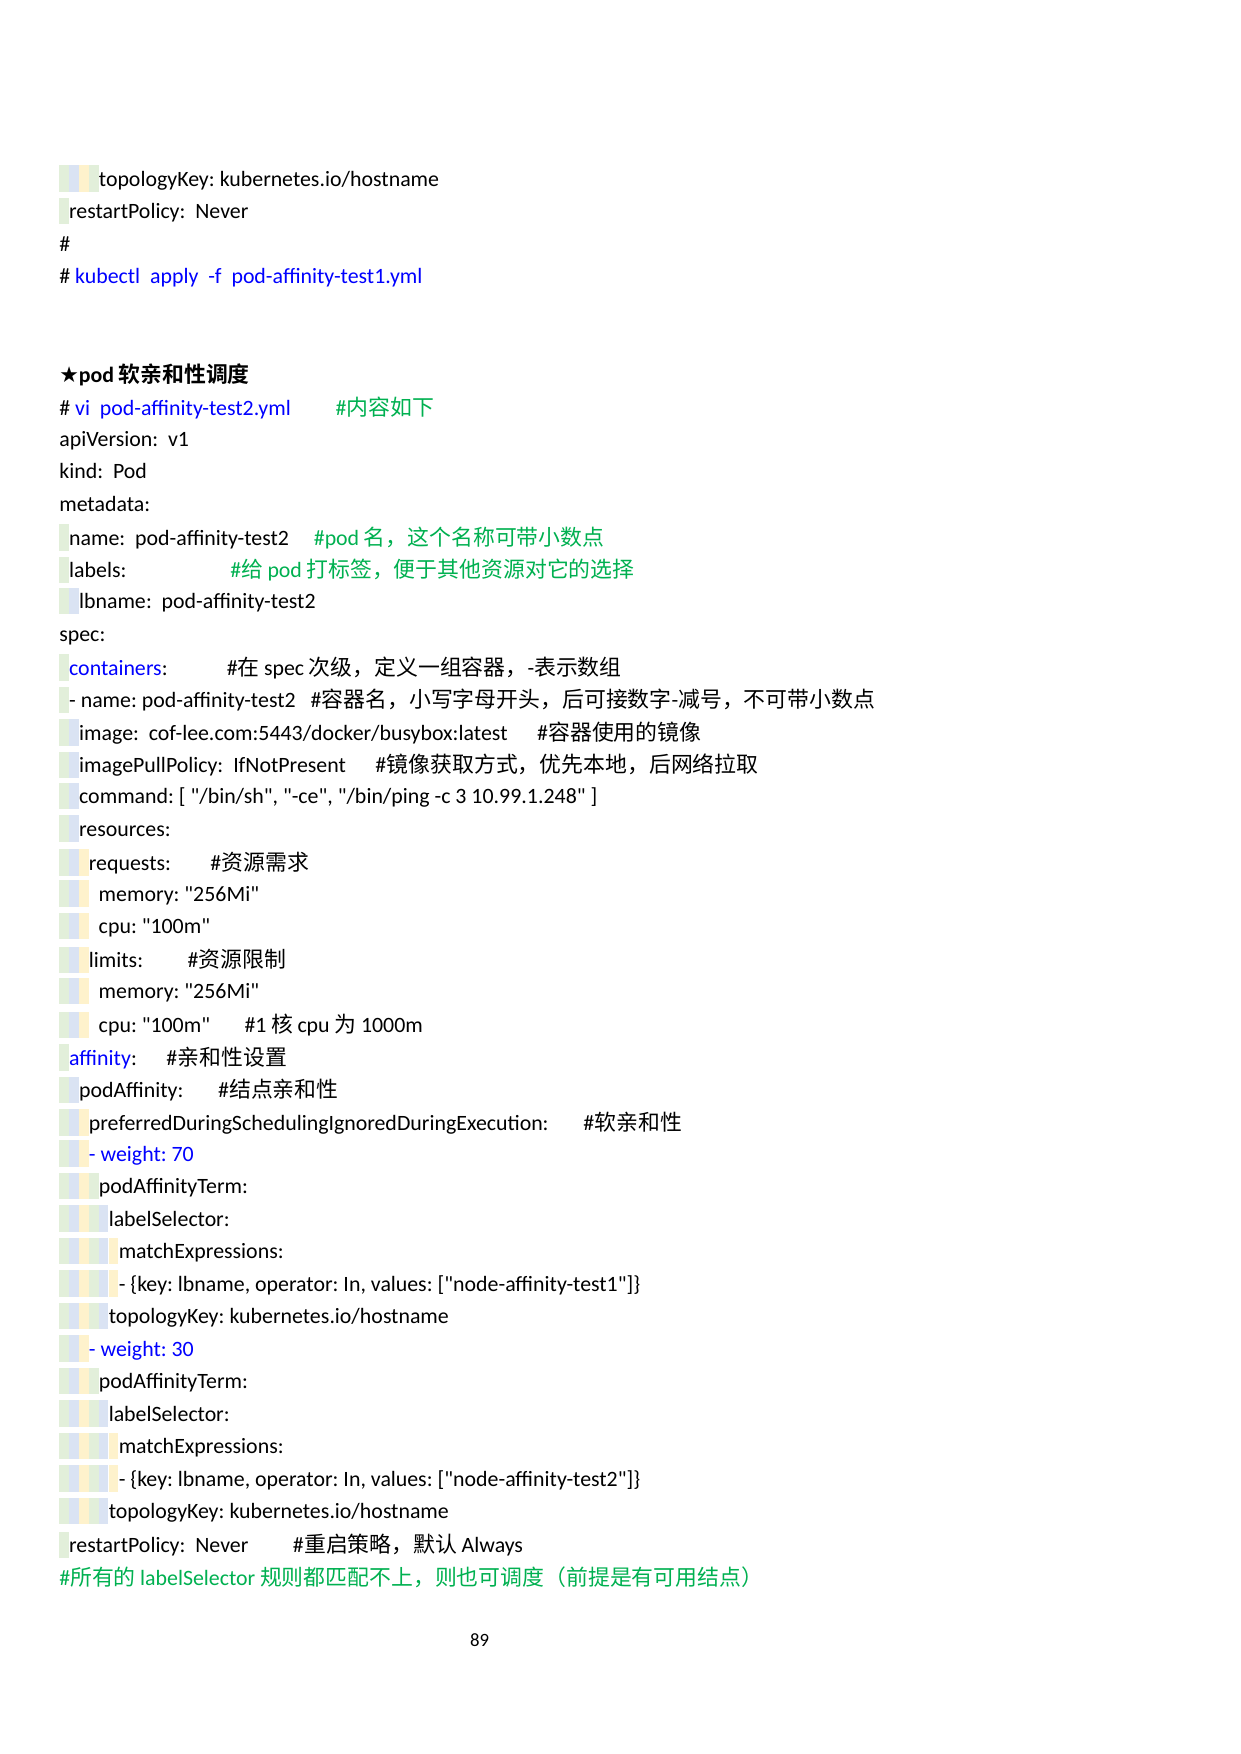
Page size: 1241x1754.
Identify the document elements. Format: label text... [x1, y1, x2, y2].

text limits: #资源限制 [59, 942, 1181, 974]
text containers: #在spec次级，定义一组容器，-表示数组 [59, 649, 1181, 682]
text # kubectl apply -f pod-affinity-test1.yml [59, 259, 1181, 292]
text image: cof-lee.com:5443/docker/busybox:latest #容器使用的镜像 [59, 714, 1181, 747]
text cpu: "100m" [59, 909, 1181, 942]
text labelSelector: [59, 1202, 1181, 1234]
text matchExpressions: [59, 1234, 1181, 1267]
text resources: [59, 812, 1181, 844]
text - weight: 30 [59, 1332, 1181, 1364]
text affinity: #亲和性设置 [59, 1039, 1181, 1072]
text memory: "256Mi" [59, 877, 1181, 909]
text preferredDuringSchedulingIgnoredDuringExecution: #软亲和性 [59, 1104, 1181, 1137]
text cpu: "100m" #1核cpu为 1000m [59, 1007, 1181, 1039]
text - {key: lbname, operator: In, values: ["node-affinity-test1"]} [59, 1267, 1181, 1299]
text restartPolicy: Never #重启策略，默认Always [59, 1527, 1181, 1559]
text #所有的labelSelector规则都匹配不上，则也可调度（前提是有可用结点） [59, 1559, 1181, 1592]
text labels: #给pod打标签，便于其他资源对它的选择 [59, 552, 1181, 584]
text - {key: lbname, operator: In, values: ["node-affinity-test2"]} [59, 1462, 1181, 1494]
text topologyKey: kubernetes.io/hostname [59, 162, 1181, 194]
text lbname: pod-affinity-test2 [59, 584, 1181, 617]
text podAffinityTerm: [59, 1364, 1181, 1397]
text # [59, 227, 1181, 259]
text metadata: [59, 487, 1181, 519]
text restartPolicy: Never [59, 194, 1181, 227]
text - name: pod-affinity-test2 #容器名，小写字母开头，后可接数字-减号，不可带小数点 [59, 682, 1181, 714]
text spec: [59, 617, 1181, 649]
text # vi pod-affinity-test2.yml #内容如下 [59, 389, 1181, 422]
text kind: Pod [59, 454, 1181, 487]
text - weight: 70 [59, 1137, 1181, 1169]
text topologyKey: kubernetes.io/hostname [59, 1494, 1181, 1527]
text imagePullPolicy: IfNotPresent #镜像获取方式，优先本地，后网络拉取 [59, 747, 1181, 779]
text memory: "256Mi" [59, 974, 1181, 1007]
text podAffinityTerm: [59, 1169, 1181, 1202]
text matchExpressions: [59, 1429, 1181, 1462]
text apiVersion: v1 [59, 422, 1181, 454]
text command: [ "/bin/sh", "-ce", "/bin/ping -c 3 10.99.1.248" ] [59, 779, 1181, 812]
text podAffinity: #结点亲和性 [59, 1072, 1181, 1104]
text requests: #资源需求 [59, 844, 1181, 877]
text topologyKey: kubernetes.io/hostname [59, 1299, 1181, 1332]
text name: pod-affinity-test2 #pod名，这个名称可带小数点 [59, 519, 1181, 552]
text ★pod软亲和性调度 [59, 357, 1181, 389]
text labelSelector: [59, 1397, 1181, 1429]
